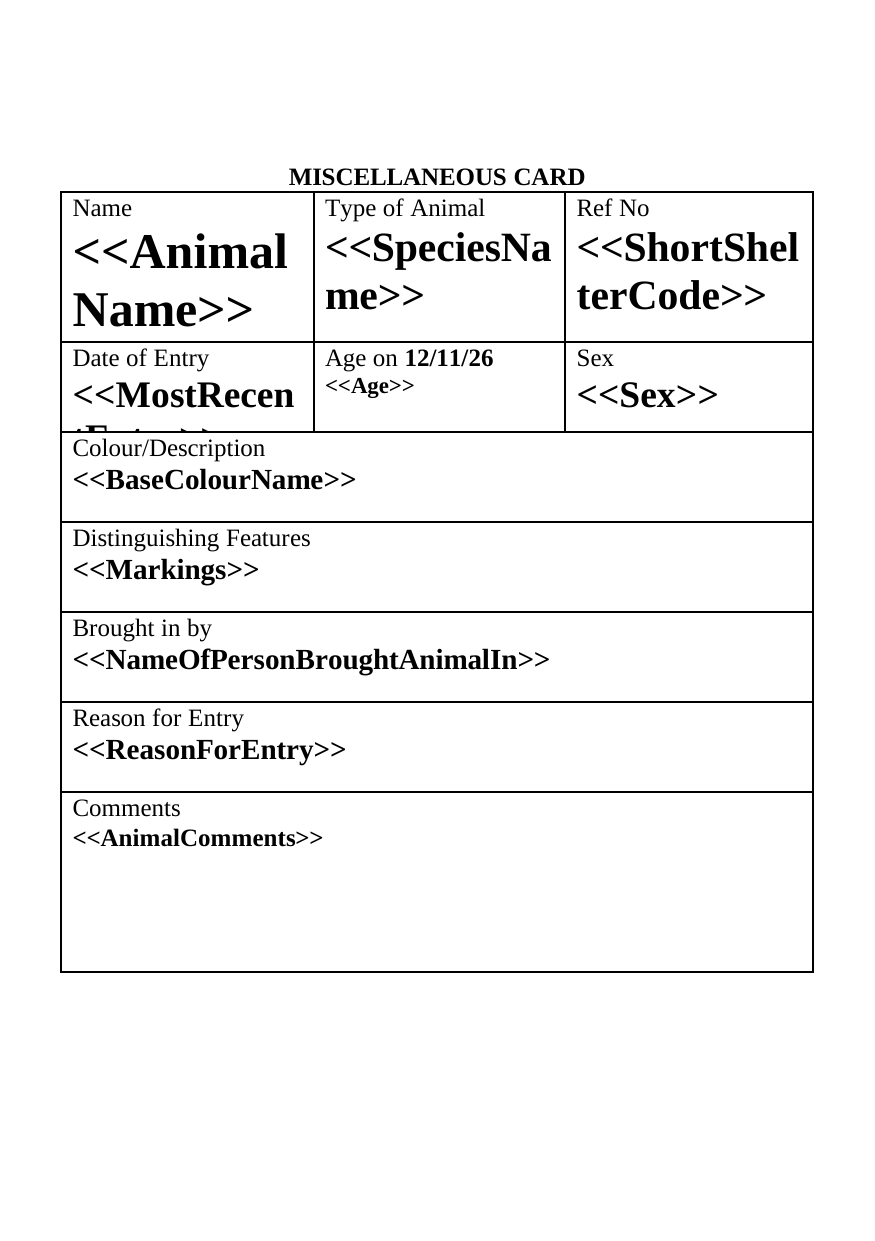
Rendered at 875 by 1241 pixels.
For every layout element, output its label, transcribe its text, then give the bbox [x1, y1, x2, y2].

text MISCELLANEOUS CARD [75, 162, 799, 191]
table_cell Age on <<Age>> [315, 343, 564, 431]
table_header Name <<AnimalName>> [62, 193, 313, 341]
table_cell Distinguishing Features <<Markings>> [62, 523, 812, 611]
table_cell Brought in by <<NameOfPersonBroughtAnimalIn>> [62, 613, 812, 701]
table_cell Sex <<Sex>> [566, 343, 812, 431]
table_cell Colour/Description <<BaseColourName>> [62, 433, 812, 521]
table_cell Comments <<AnimalComments>> [62, 793, 812, 971]
table_cell Reason for Entry <<ReasonForEntry>> [62, 703, 812, 791]
table_header Ref No <<ShortShelterCode>> [566, 193, 812, 341]
table_header Type of Animal <<SpeciesName>> [315, 193, 564, 341]
table_cell Date of Entry <<MostRecentEntry>> [62, 343, 313, 431]
